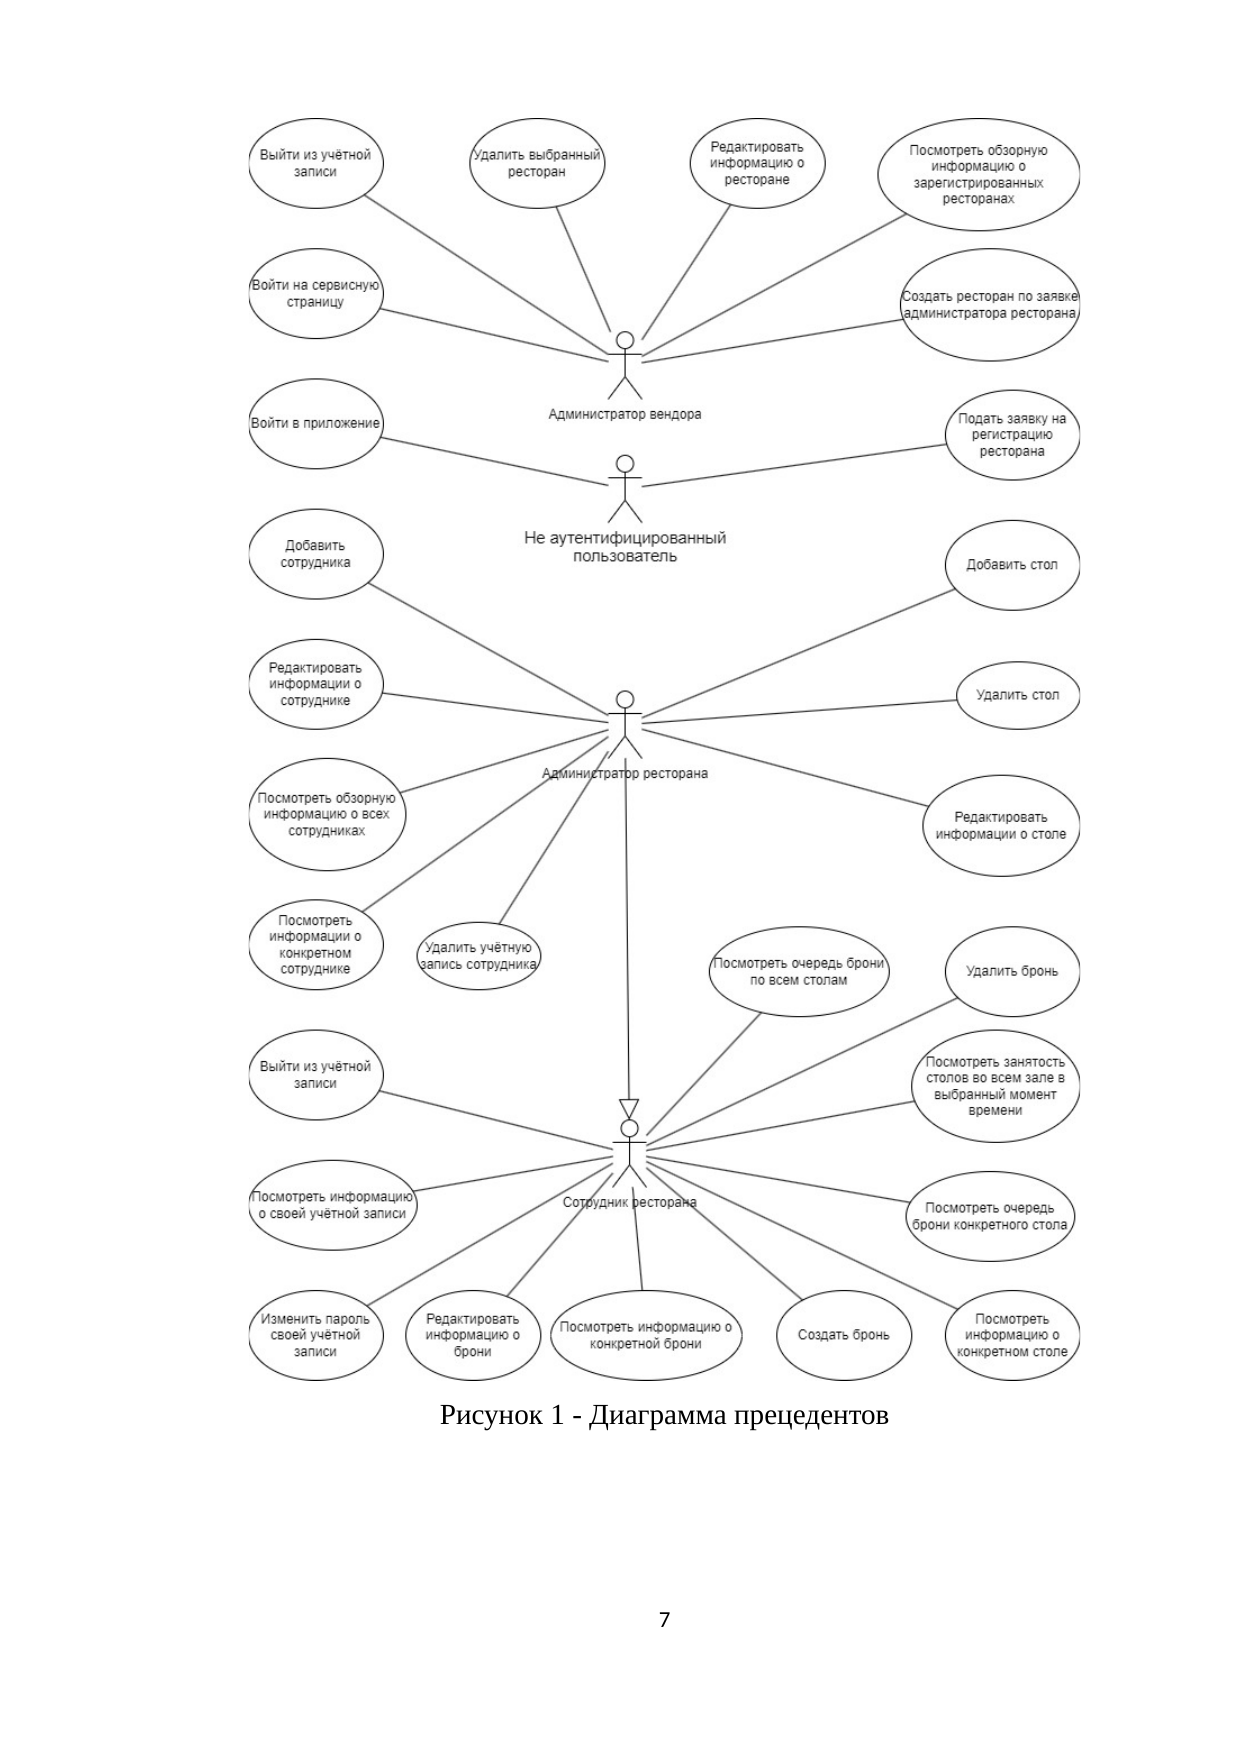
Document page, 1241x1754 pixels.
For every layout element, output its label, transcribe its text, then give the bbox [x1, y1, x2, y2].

picture [248, 118, 1080, 1381]
